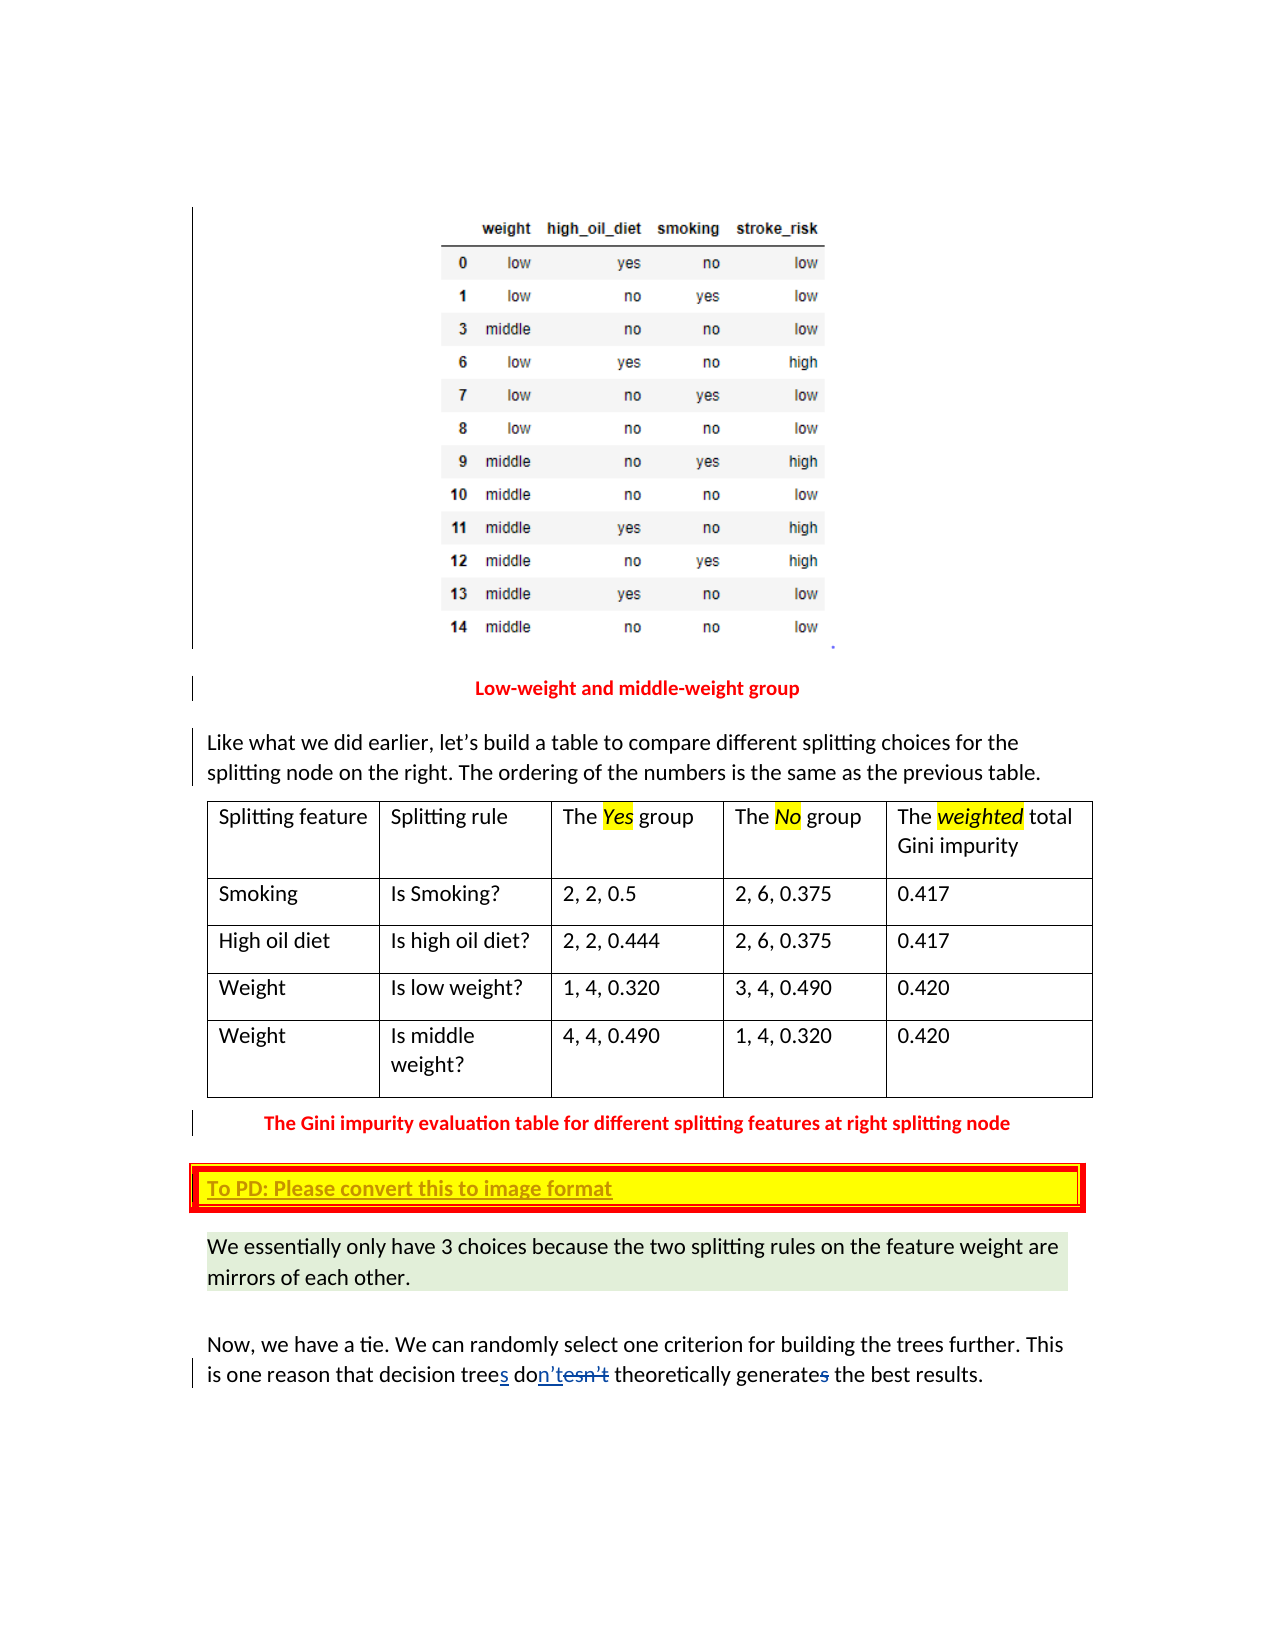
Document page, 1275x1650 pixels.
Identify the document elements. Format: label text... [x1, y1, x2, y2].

table_cell Is high oil diet? [380, 926, 551, 972]
table_header The weighted total Gini impurity [887, 802, 1092, 878]
table_cell Is middle weight? [380, 1021, 551, 1097]
table_cell 3, 4, 0.490 [724, 974, 886, 1020]
text We essentially only have 3 choices because the two splitting rules on the feature weight are mirrors of each other. [207, 1232, 1068, 1291]
table_cell Smoking [208, 879, 379, 925]
table_cell 0.420 [887, 1021, 1092, 1097]
text Low-weight and middle-weight group [207, 676, 1068, 701]
table_header The Yes group [552, 802, 723, 878]
table_cell 1, 4, 0.320 [552, 974, 723, 1020]
table_cell 4, 4, 0.490 [552, 1021, 723, 1097]
table_header The No group [724, 802, 886, 878]
table_header Splitting rule [380, 802, 551, 878]
picture [440, 206, 835, 649]
table_cell 2, 2, 0.5 [552, 879, 723, 925]
table_header Splitting feature [208, 802, 379, 878]
table_cell Is Smoking? [380, 879, 551, 925]
table_cell 0.417 [887, 879, 1092, 925]
text Now, we have a tie. We can randomly select one criterion for building the trees further. This is one reason that decision tree do theoretically generate the best results. [207, 1330, 1068, 1388]
table_cell High oil diet [208, 926, 379, 972]
table_cell 0.420 [887, 974, 1092, 1020]
table_cell Weight [208, 974, 379, 1020]
table_cell Weight [208, 1021, 379, 1097]
text The Gini impurity evaluation table for different splitting features at right splitting node [207, 1110, 1068, 1136]
table_cell 0.417 [887, 926, 1092, 972]
table_cell Is low weight? [380, 974, 551, 1020]
text Like what we did earlier, let’s build a table to compare different splitting choices for the splitting node on the right. The ordering of the numbers is the same as the previous table. [207, 728, 1068, 786]
table_cell 2, 6, 0.375 [724, 879, 886, 925]
table_cell 2, 6, 0.375 [724, 926, 886, 972]
table_cell 2, 2, 0.444 [552, 926, 723, 972]
table_cell 1, 4, 0.320 [724, 1021, 886, 1097]
